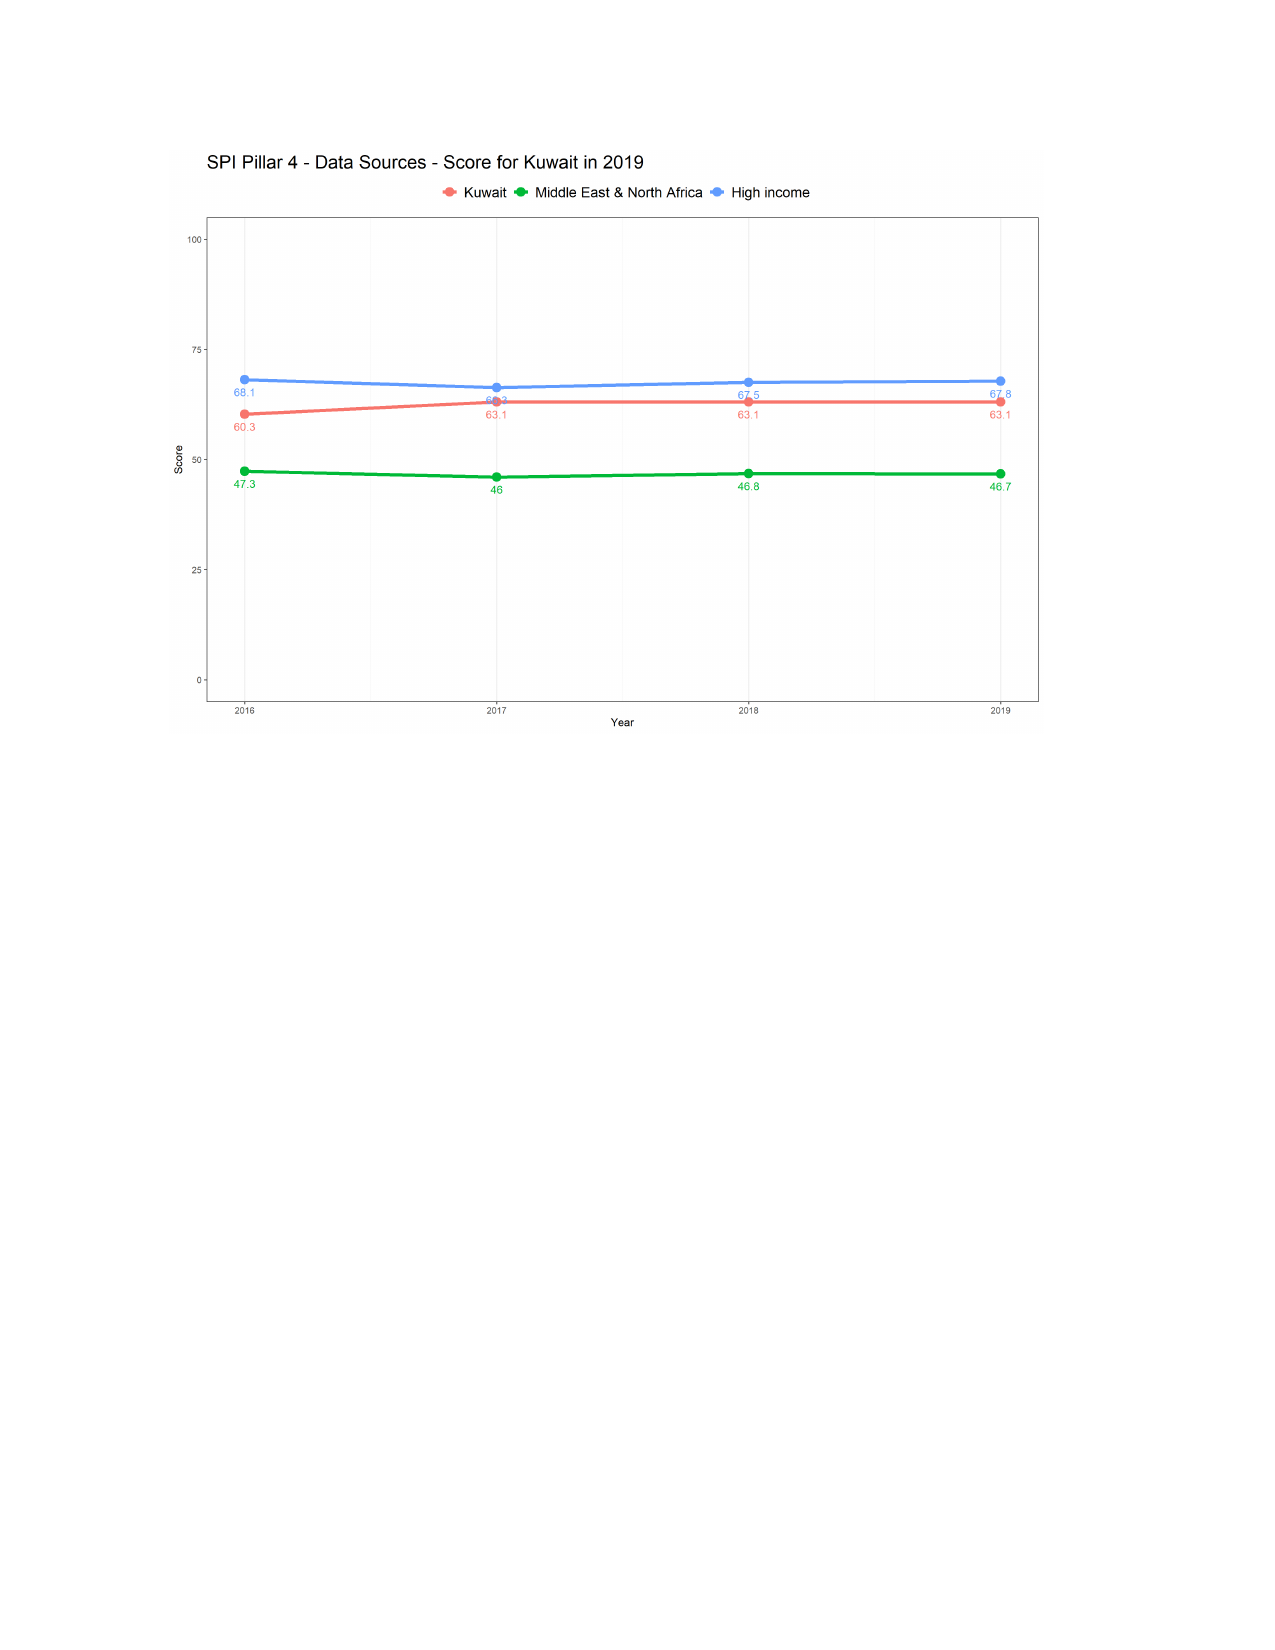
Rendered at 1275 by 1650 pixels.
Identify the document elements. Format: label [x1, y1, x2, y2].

picture [168, 150, 1044, 734]
